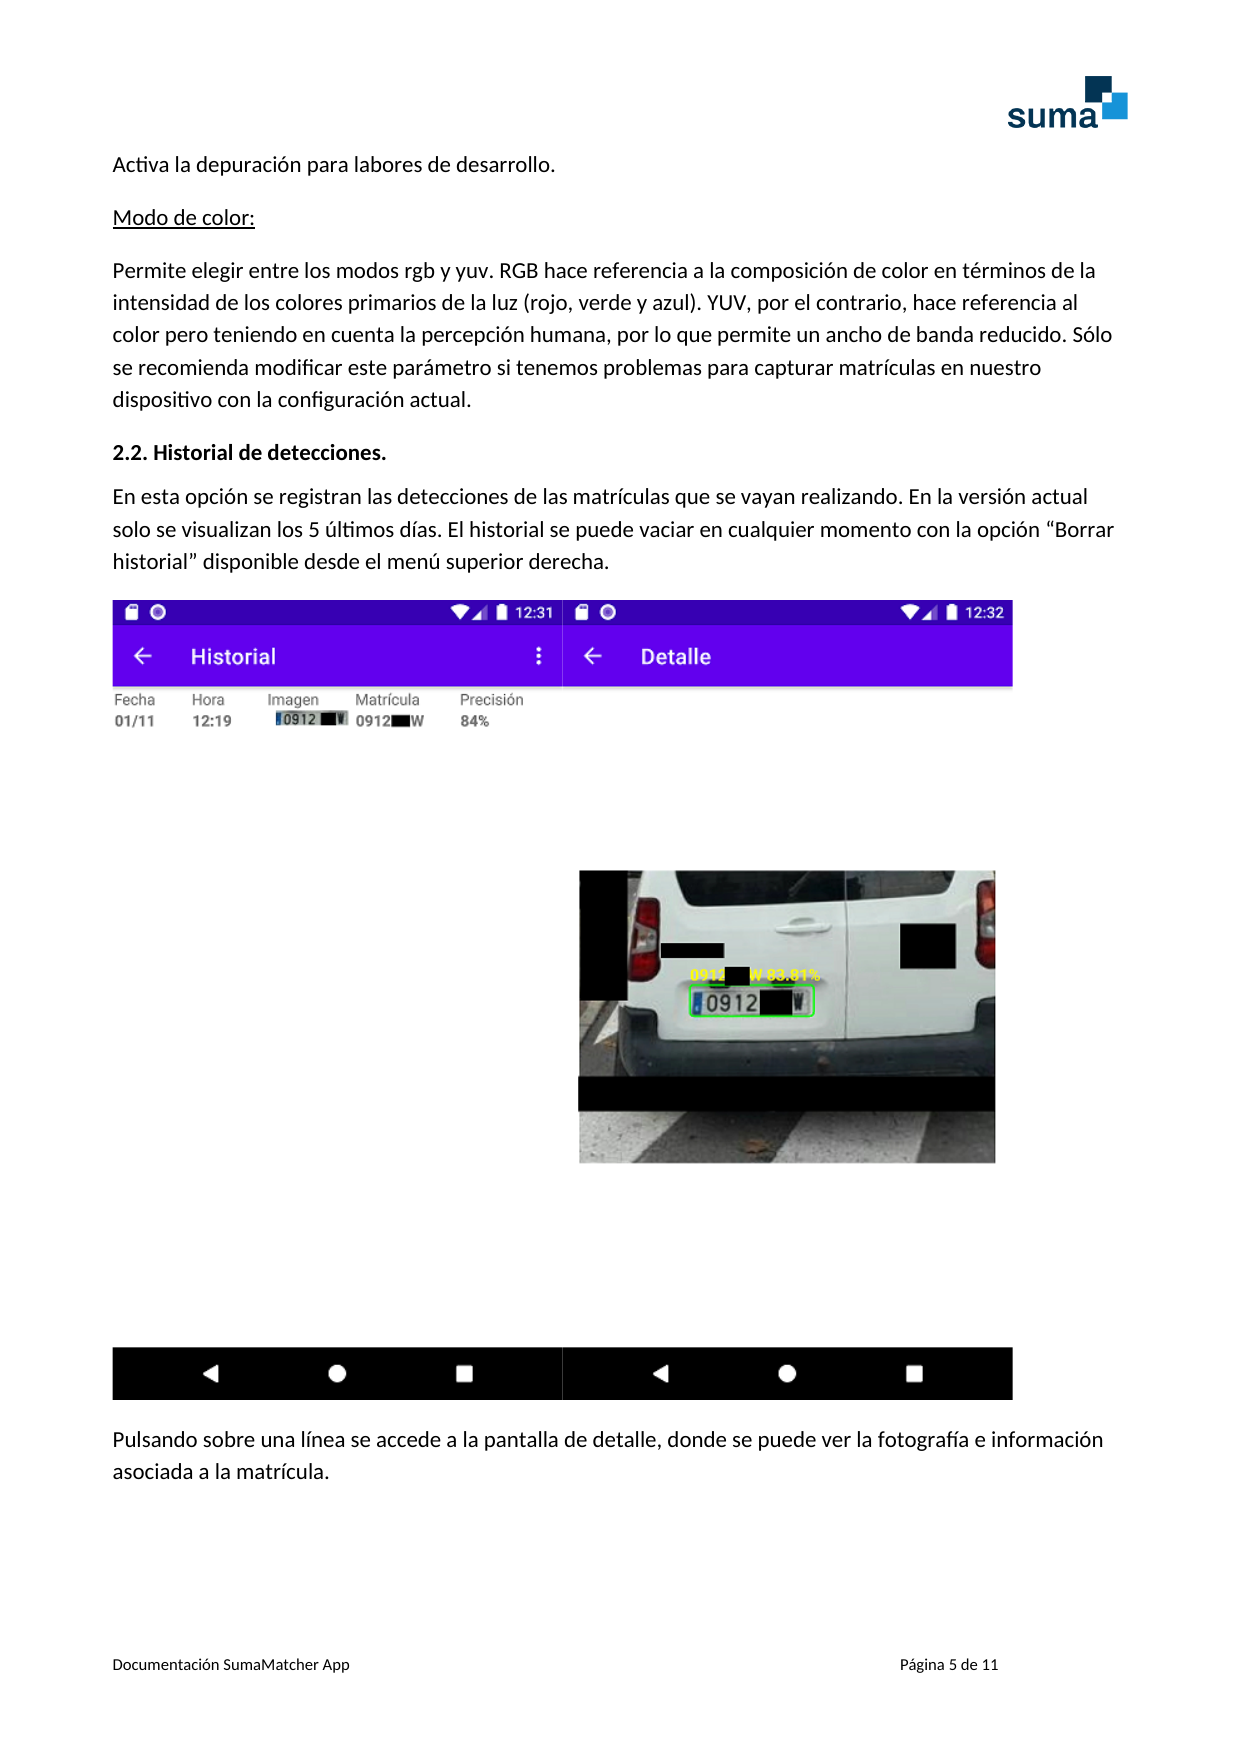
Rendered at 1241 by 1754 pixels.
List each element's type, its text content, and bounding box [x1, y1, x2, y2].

picture [112, 600, 1013, 1400]
subtitle 2.2. Historial de detecciones. [112, 438, 1128, 466]
text Permite elegir entre los modos rgb y yuv. RGB hace referencia a la composición de color en términos de la intensidad de los colores primarios de la luz (rojo, verde y azul). YUV, por el contrario, hace referencia al color pero teniendo en cuenta la percepción humana, por lo que permite un ancho de banda reducido. Sólo se recomienda modificar este parámetro si tenemos problemas para capturar matrículas en nuestro dispositivo con la configuración actual. [112, 256, 1128, 413]
text Pulsando sobre una línea se accede a la pantalla de detalle, donde se puede ver la fotografía e información asociada a la matrícula. [112, 1425, 1128, 1485]
text Modo de color: [112, 203, 1128, 231]
text En esta opción se registran las detecciones de las matrículas que se vayan realizando. En la versión actual solo se visualizan los 5 últimos días. El historial se puede vaciar en cualquier momento con la opción “Borrar historial” disponible desde el menú superior derecha. [112, 482, 1128, 575]
text Activa la depuración para labores de desarrollo. [112, 150, 1128, 178]
picture [1008, 59, 1128, 146]
